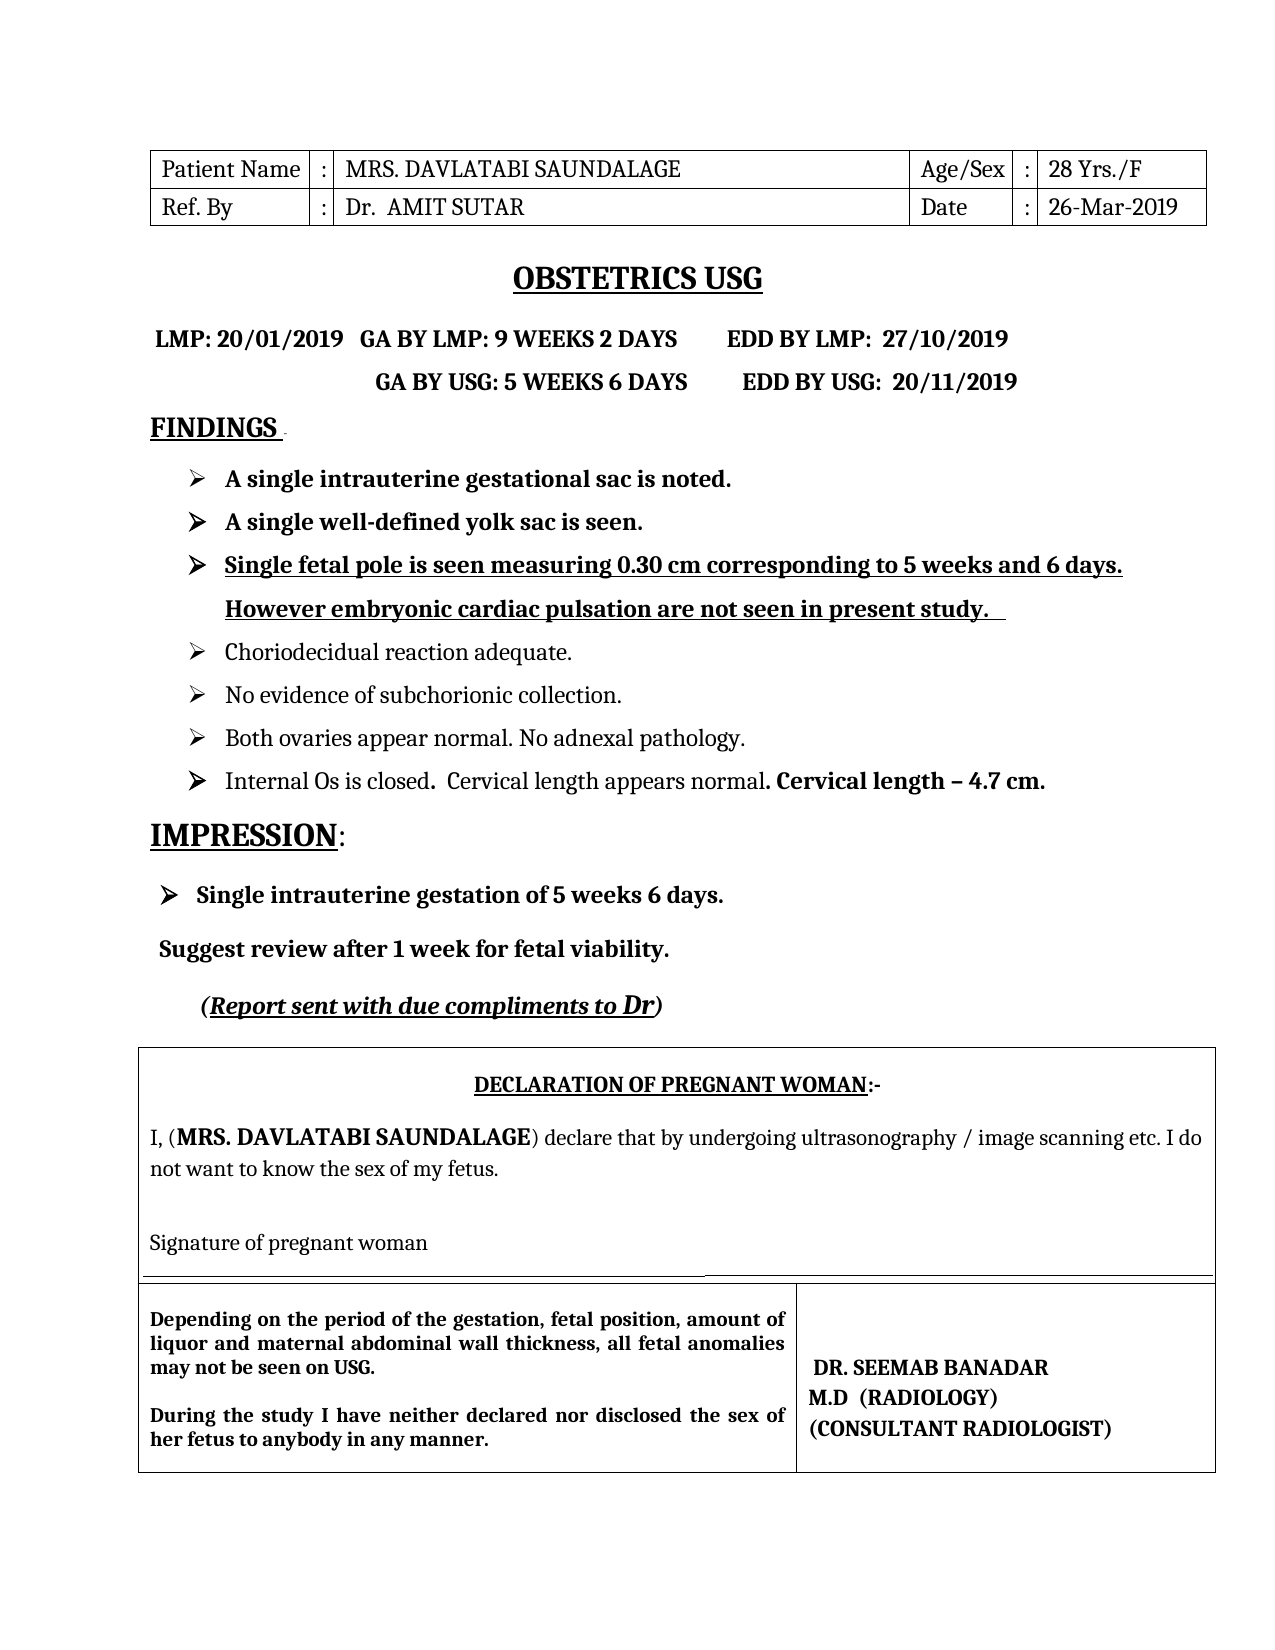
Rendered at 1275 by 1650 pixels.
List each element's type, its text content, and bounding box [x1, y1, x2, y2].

table_header Patient Name [151, 151, 309, 187]
text LMP: 20/01/2019 GA BY LMP: 9 WEEKS 2 DAYS EDD BY LMP: 27/10/2019 [150, 324, 1125, 353]
table_cell Date [910, 189, 1012, 225]
table_cell Ref. By [151, 189, 309, 225]
list Choriodecidual reaction adequate. [187, 638, 1125, 666]
list No evidence of subchorionic collection. [187, 681, 1125, 709]
text IMPRESSION: [150, 817, 1125, 855]
table_header 28 Yrs./F [1038, 151, 1206, 187]
text OBSTETRICS USG [150, 259, 1125, 298]
table_cell : [310, 189, 333, 225]
text Suggest review after 1 week for fetal viability. [159, 935, 1125, 964]
table_cell Depending on the period of the gestation, fetal position, amount of liquor and maternal abdominal wall thickness, all fetal anomalies may not be seen on USG. During the study I have neither declared nor disclosed the sex of her fetus to anybody in any manner. [139, 1284, 796, 1472]
table_header : [310, 151, 333, 187]
list Single intrauterine gestation of 5 weeks 6 days. [159, 881, 1125, 910]
table_cell : [1013, 189, 1037, 225]
table_header MRS. DAVLATABI SAUNDALAGE [334, 151, 909, 187]
list Internal Os is closed. Cervical length appears normal. Cervical length – 4.7 cm. [187, 767, 1125, 796]
table_header Age/Sex [910, 151, 1012, 187]
table_cell DR. SEEMAB BANADAR M.D (RADIOLOGY) (CONSULTANT RADIOLOGIST) [797, 1284, 1215, 1472]
text (Report sent with due compliments to Dr) [150, 989, 1125, 1022]
table_header DECLARATION OF PREGNANT WOMAN:- I, (MRS. DAVLATABI SAUNDALAGE) declare that by undergoing ultrasonography / image scanning etc. I do not want to know the sex of my fetus. Signature of pregnant woman [139, 1048, 1215, 1283]
table_header : [1013, 151, 1037, 187]
list A single well-defined yolk sac is seen. [187, 508, 1125, 537]
text FINDINGS - [150, 411, 1125, 444]
list A single intrauterine gestational sac is noted. [187, 465, 1125, 494]
table_cell Dr. AMIT SUTAR [334, 189, 909, 225]
list Both ovaries appear normal. No adnexal pathology. [187, 724, 1125, 753]
text GA BY USG: 5 WEEKS 6 DAYS EDD BY USG: 20/11/2019 [150, 368, 1125, 396]
table_cell 26-Mar-2019 [1038, 189, 1206, 225]
list Single fetal pole is seen measuring 0.30 cm corresponding to 5 weeks and 6 days. However embryonic cardiac pulsation are not seen in present study. [187, 551, 1125, 623]
